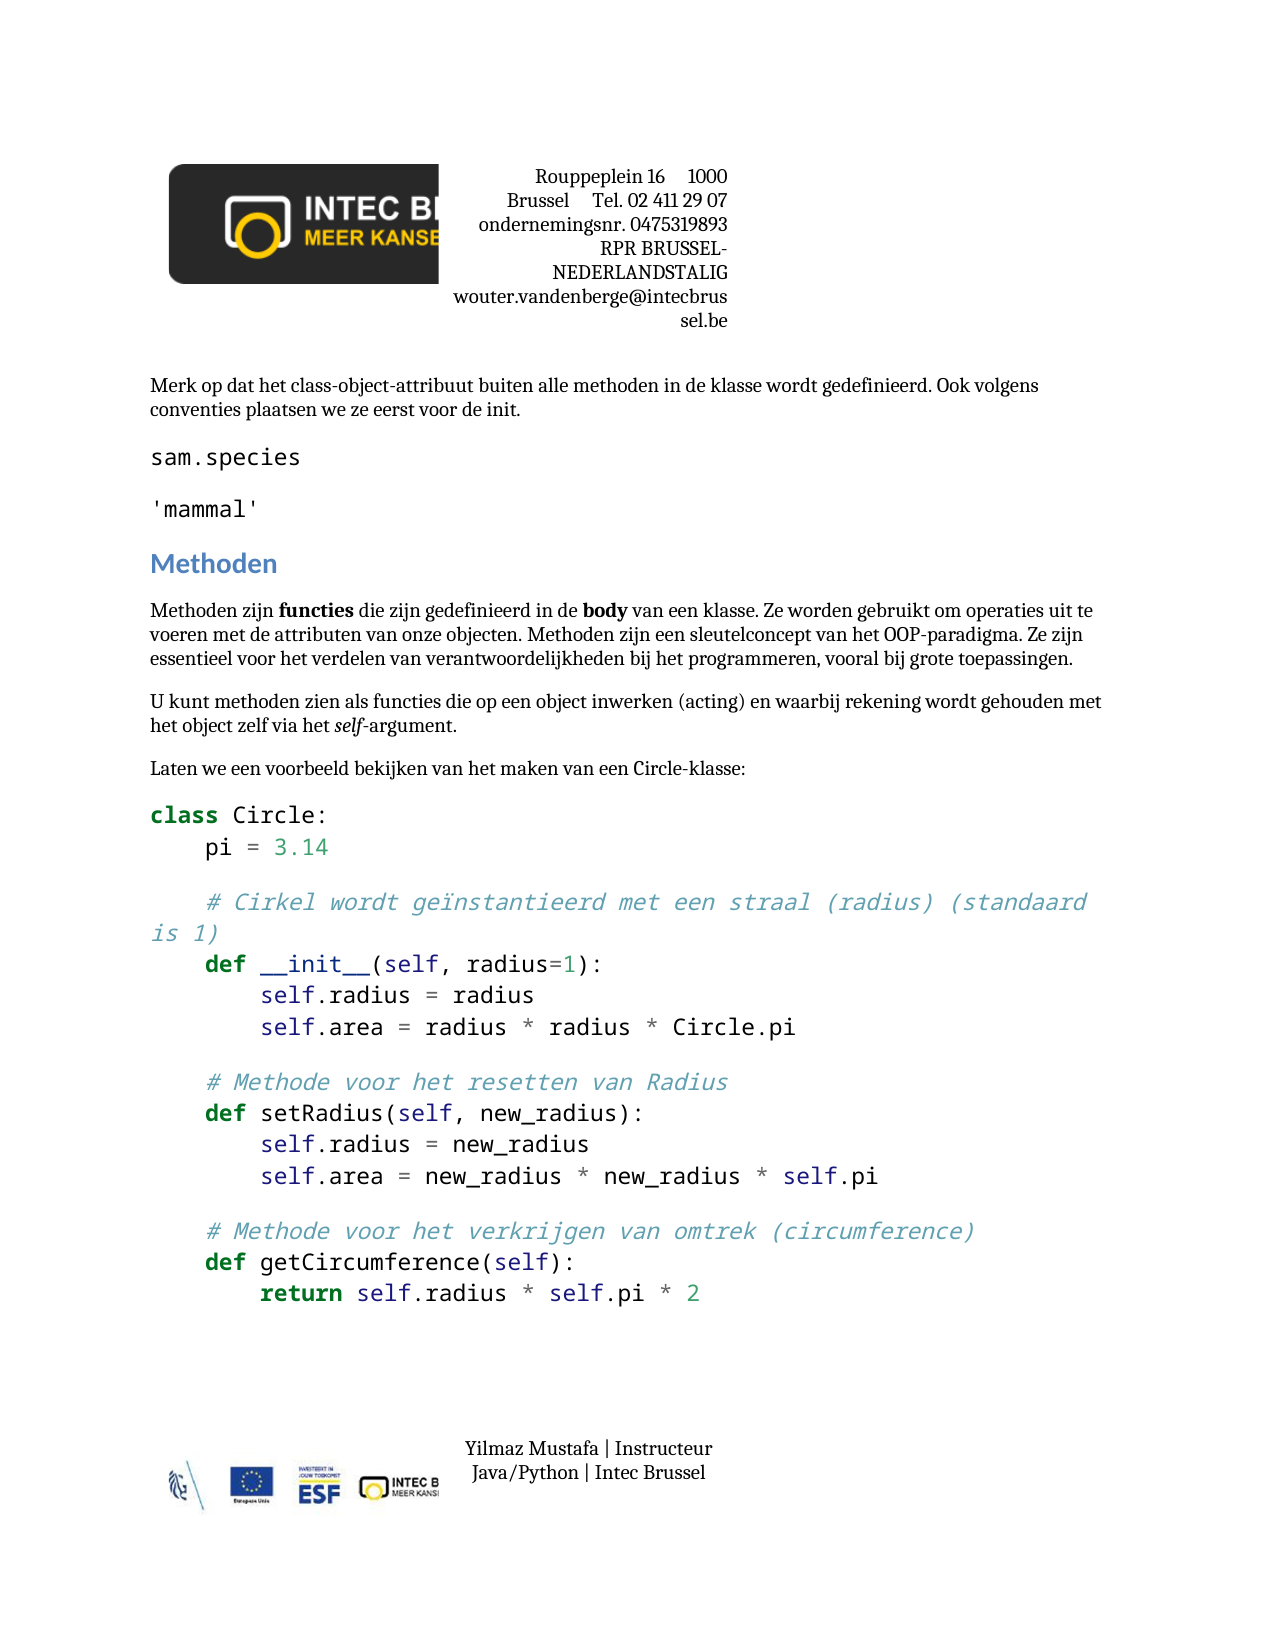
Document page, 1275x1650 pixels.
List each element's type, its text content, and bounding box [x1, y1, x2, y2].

picture [168, 164, 439, 284]
text Laten we een voorbeeld bekijken van het maken van een Circle-klasse: [150, 756, 1125, 780]
text sam.species [150, 441, 1125, 472]
text U kunt methoden zien als functies die op een object inwerken (acting) en waarbij rekening wordt gehouden met het object zelf via het self-argument. [150, 690, 1125, 738]
picture [168, 1436, 439, 1534]
text 'mammal' [150, 493, 1125, 524]
text Methoden zijn functies die zijn gedefinieerd in de body van een klasse. Ze worden gebruikt om operaties uit te voeren met de attributen van onze objecten. Methoden zijn een sleutelconcept van het OOP-paradigma. Ze zijn essentieel voor het verdelen van verantwoordelijkheden bij het programmeren, vooral bij grote toepassingen. [150, 599, 1125, 671]
subtitle Methoden [150, 545, 1125, 580]
text Merk op dat het class-object-attribuut buiten alle methoden in de klasse wordt gedefinieerd. Ook volgens conventies plaatsen we ze eerst voor de init. [150, 374, 1125, 422]
